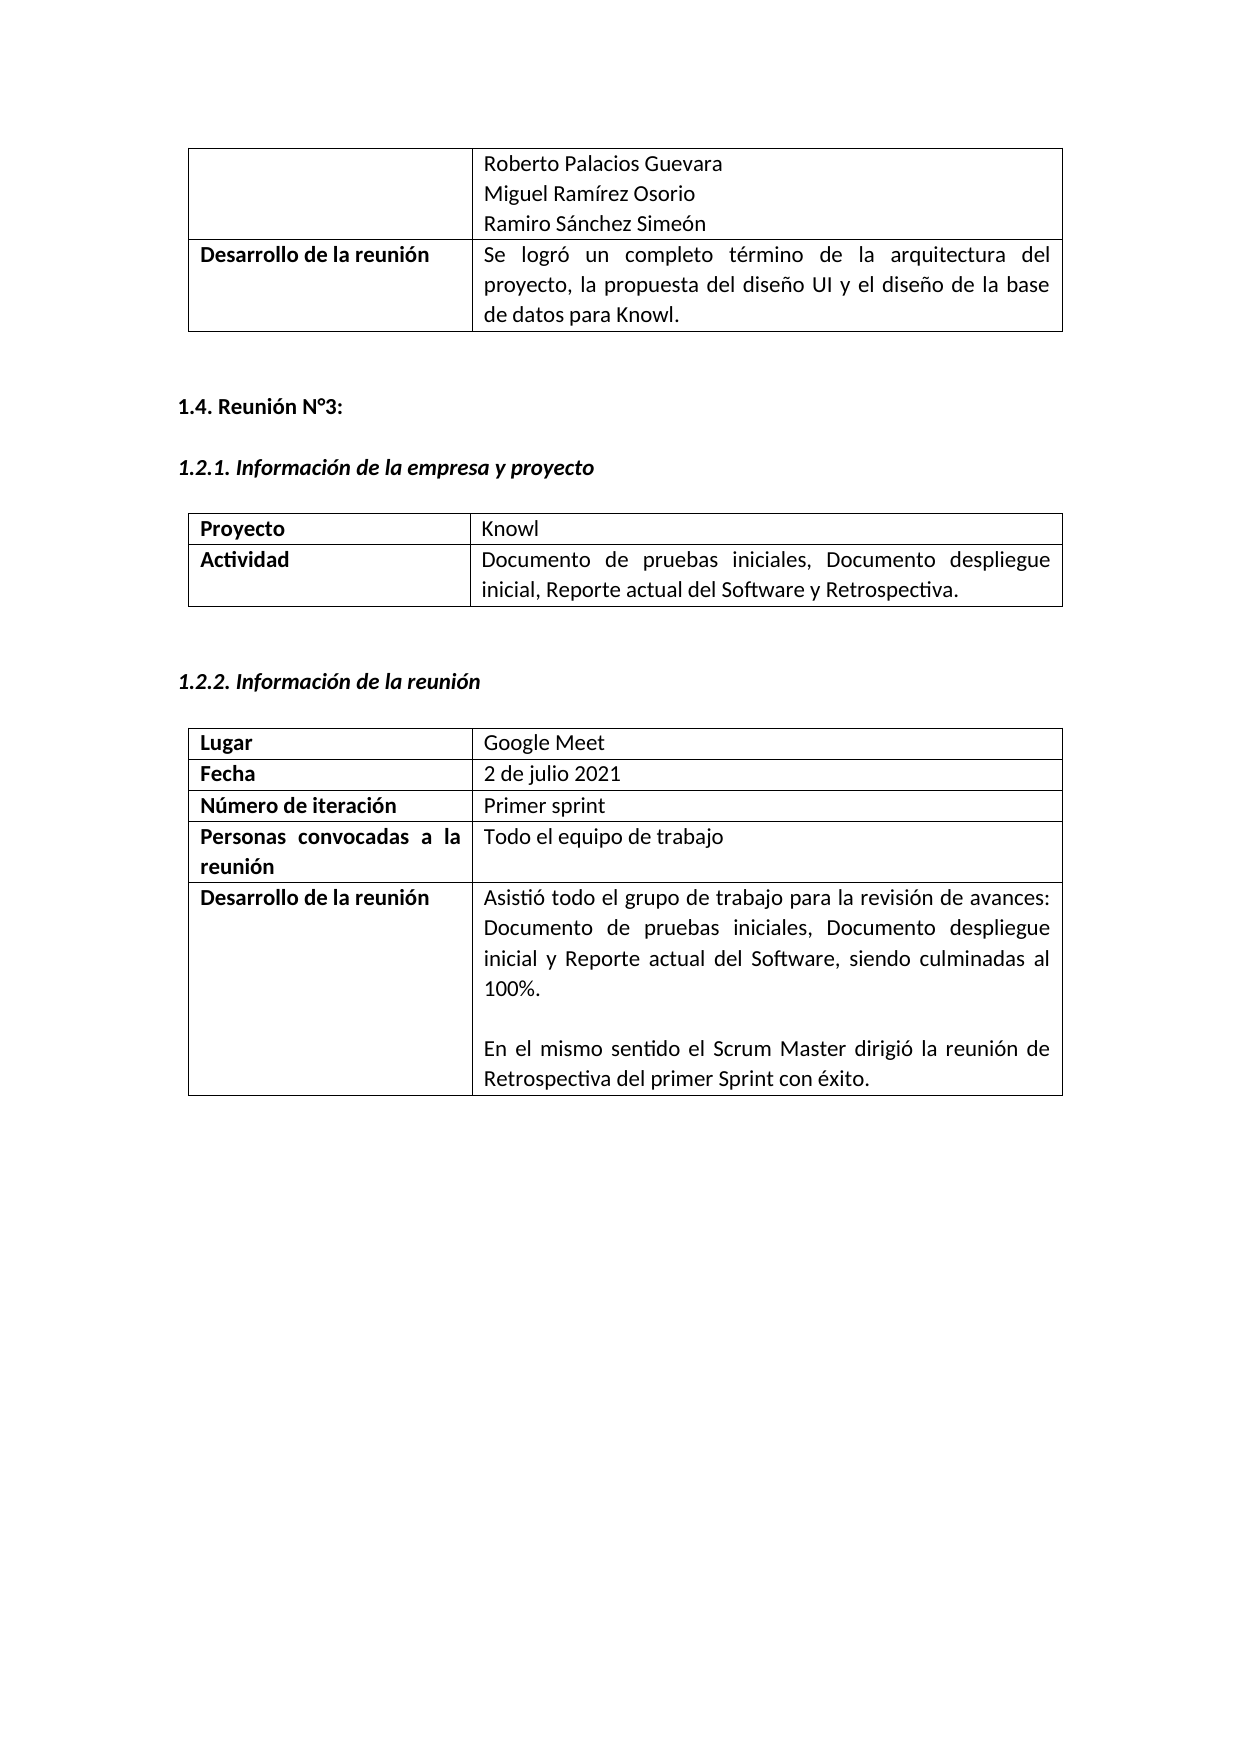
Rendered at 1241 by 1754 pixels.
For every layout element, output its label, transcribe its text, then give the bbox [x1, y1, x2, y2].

table_cell Asistió todo el grupo de trabajo para la revisión de avances: Documento de pruebas iniciales, Documento despliegue inicial y Reporte actual del Software, siendo culminadas al 100%. En el mismo sentido el Scrum Master dirigió la reunión de Retrospectiva del primer Sprint con éxito. [473, 883, 1062, 1094]
table_cell Primer sprint [473, 791, 1062, 821]
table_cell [189, 149, 472, 239]
table_cell Actividad [189, 545, 470, 606]
text 1.2.1. Información de la empresa y proyecto [177, 453, 1063, 481]
table_cell Personas convocadas a la reunión [189, 822, 472, 882]
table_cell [473, 149, 1062, 239]
table_header Proyecto [189, 514, 470, 544]
table_header Knowl [471, 514, 1062, 544]
text 1.2.2. Información de la reunión [177, 667, 1063, 695]
table_cell Desarrollo de la reunión [189, 883, 472, 1094]
table_cell Se logró un completo término de la arquitectura del proyecto, la propuesta del diseño UI y el diseño de la base de datos para Knowl. [473, 240, 1062, 331]
table_cell 2 de julio 2021 [473, 760, 1062, 790]
table_cell Fecha [189, 760, 472, 790]
table_cell Documento de pruebas iniciales, Documento despliegue inicial, Reporte actual del Software y Retrospectiva. [471, 545, 1062, 606]
table_cell Todo el equipo de trabajo [473, 822, 1062, 882]
text 1.4. Reunión N°3: [177, 392, 1063, 420]
table_header Lugar [189, 729, 472, 758]
table_header Google Meet [473, 729, 1062, 758]
table_cell Número de iteración [189, 791, 472, 821]
table_cell Desarrollo de la reunión [189, 240, 472, 331]
